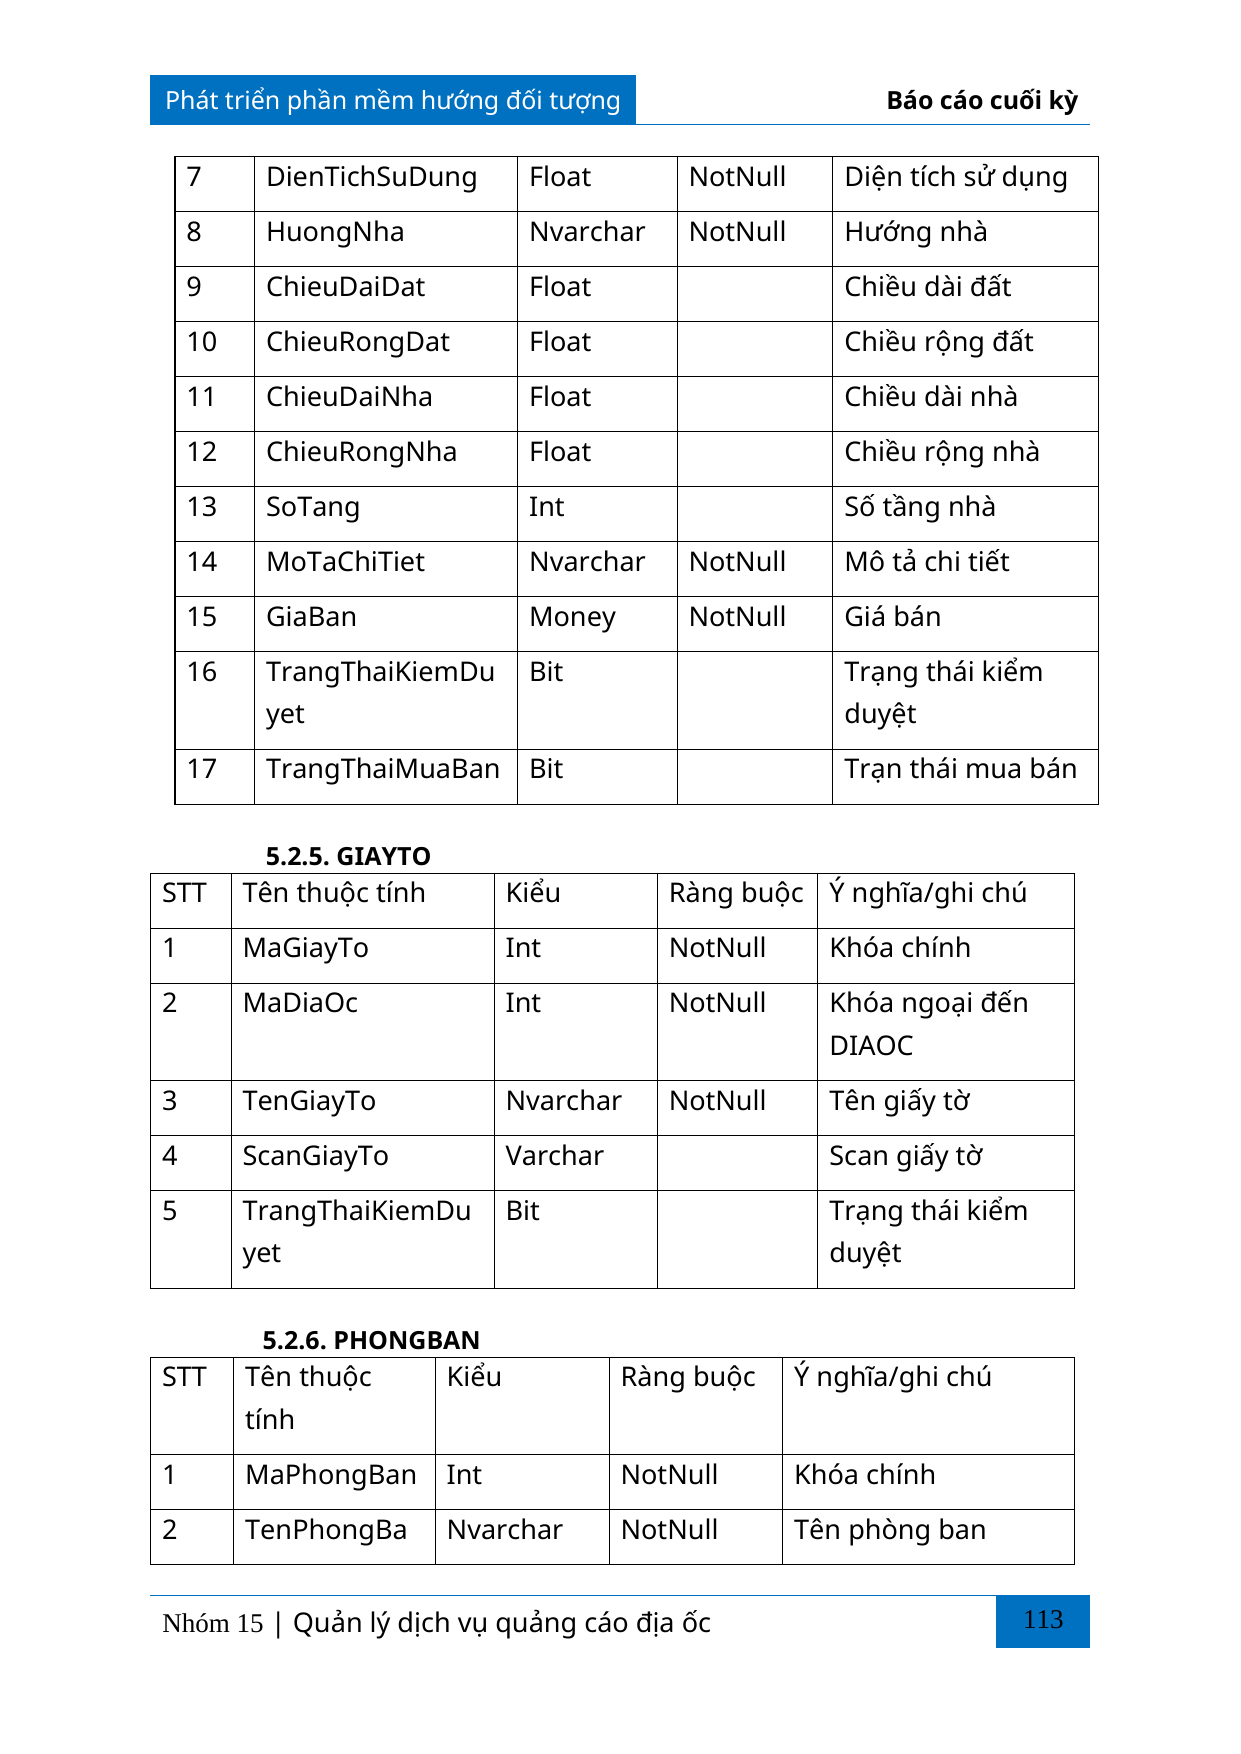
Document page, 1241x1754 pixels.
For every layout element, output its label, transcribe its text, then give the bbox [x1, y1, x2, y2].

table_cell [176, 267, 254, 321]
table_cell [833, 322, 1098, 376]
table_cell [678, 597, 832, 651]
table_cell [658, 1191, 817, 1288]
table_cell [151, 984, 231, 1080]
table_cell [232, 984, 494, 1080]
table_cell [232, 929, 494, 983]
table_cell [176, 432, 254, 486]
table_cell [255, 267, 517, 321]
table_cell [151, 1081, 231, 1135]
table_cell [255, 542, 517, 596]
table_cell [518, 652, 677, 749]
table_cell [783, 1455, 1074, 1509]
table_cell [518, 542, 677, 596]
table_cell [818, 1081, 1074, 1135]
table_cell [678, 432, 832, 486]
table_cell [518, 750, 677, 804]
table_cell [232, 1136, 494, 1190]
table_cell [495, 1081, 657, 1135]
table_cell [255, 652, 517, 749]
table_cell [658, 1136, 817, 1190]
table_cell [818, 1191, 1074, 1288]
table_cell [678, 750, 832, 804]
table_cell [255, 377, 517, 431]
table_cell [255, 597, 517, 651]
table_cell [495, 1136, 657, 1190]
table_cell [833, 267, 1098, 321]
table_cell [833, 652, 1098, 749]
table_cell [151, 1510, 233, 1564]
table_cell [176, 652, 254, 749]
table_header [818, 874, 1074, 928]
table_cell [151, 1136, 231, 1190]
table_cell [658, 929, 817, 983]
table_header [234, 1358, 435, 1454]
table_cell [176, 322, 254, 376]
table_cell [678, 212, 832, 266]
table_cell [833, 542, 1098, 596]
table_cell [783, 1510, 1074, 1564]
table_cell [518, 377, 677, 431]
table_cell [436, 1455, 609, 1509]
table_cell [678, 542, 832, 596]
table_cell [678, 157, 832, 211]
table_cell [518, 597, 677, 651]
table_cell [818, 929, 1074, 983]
text 5.2.6. PHONGBAN [262, 1323, 1090, 1357]
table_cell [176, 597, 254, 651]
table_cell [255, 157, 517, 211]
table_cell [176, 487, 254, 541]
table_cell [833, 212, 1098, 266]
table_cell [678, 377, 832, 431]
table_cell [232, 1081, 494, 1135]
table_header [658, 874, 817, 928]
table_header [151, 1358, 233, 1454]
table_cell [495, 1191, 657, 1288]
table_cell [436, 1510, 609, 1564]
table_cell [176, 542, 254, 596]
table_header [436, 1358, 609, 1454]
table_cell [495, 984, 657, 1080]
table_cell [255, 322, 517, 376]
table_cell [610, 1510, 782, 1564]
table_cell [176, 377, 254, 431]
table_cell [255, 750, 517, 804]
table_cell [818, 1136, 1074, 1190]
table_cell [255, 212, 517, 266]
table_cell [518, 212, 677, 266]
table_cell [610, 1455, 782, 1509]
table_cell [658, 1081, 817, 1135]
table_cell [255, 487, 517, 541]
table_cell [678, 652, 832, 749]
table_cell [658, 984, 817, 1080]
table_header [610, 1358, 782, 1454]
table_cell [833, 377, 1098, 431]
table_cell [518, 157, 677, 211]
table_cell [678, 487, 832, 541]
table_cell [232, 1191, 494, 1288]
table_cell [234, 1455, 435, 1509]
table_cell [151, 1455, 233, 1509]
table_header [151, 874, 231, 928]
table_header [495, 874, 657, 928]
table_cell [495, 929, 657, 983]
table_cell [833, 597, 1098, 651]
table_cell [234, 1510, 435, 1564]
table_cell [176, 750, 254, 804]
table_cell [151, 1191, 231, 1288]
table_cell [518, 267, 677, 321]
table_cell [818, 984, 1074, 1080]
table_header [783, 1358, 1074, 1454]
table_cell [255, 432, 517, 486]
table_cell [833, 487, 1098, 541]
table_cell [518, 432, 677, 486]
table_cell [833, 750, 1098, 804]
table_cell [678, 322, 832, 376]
text 5.2.5. GIAYTO [266, 839, 1090, 873]
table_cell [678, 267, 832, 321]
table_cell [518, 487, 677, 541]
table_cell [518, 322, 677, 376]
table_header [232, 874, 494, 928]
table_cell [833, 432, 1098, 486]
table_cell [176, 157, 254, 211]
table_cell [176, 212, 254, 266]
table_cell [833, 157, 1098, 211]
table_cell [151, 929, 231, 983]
